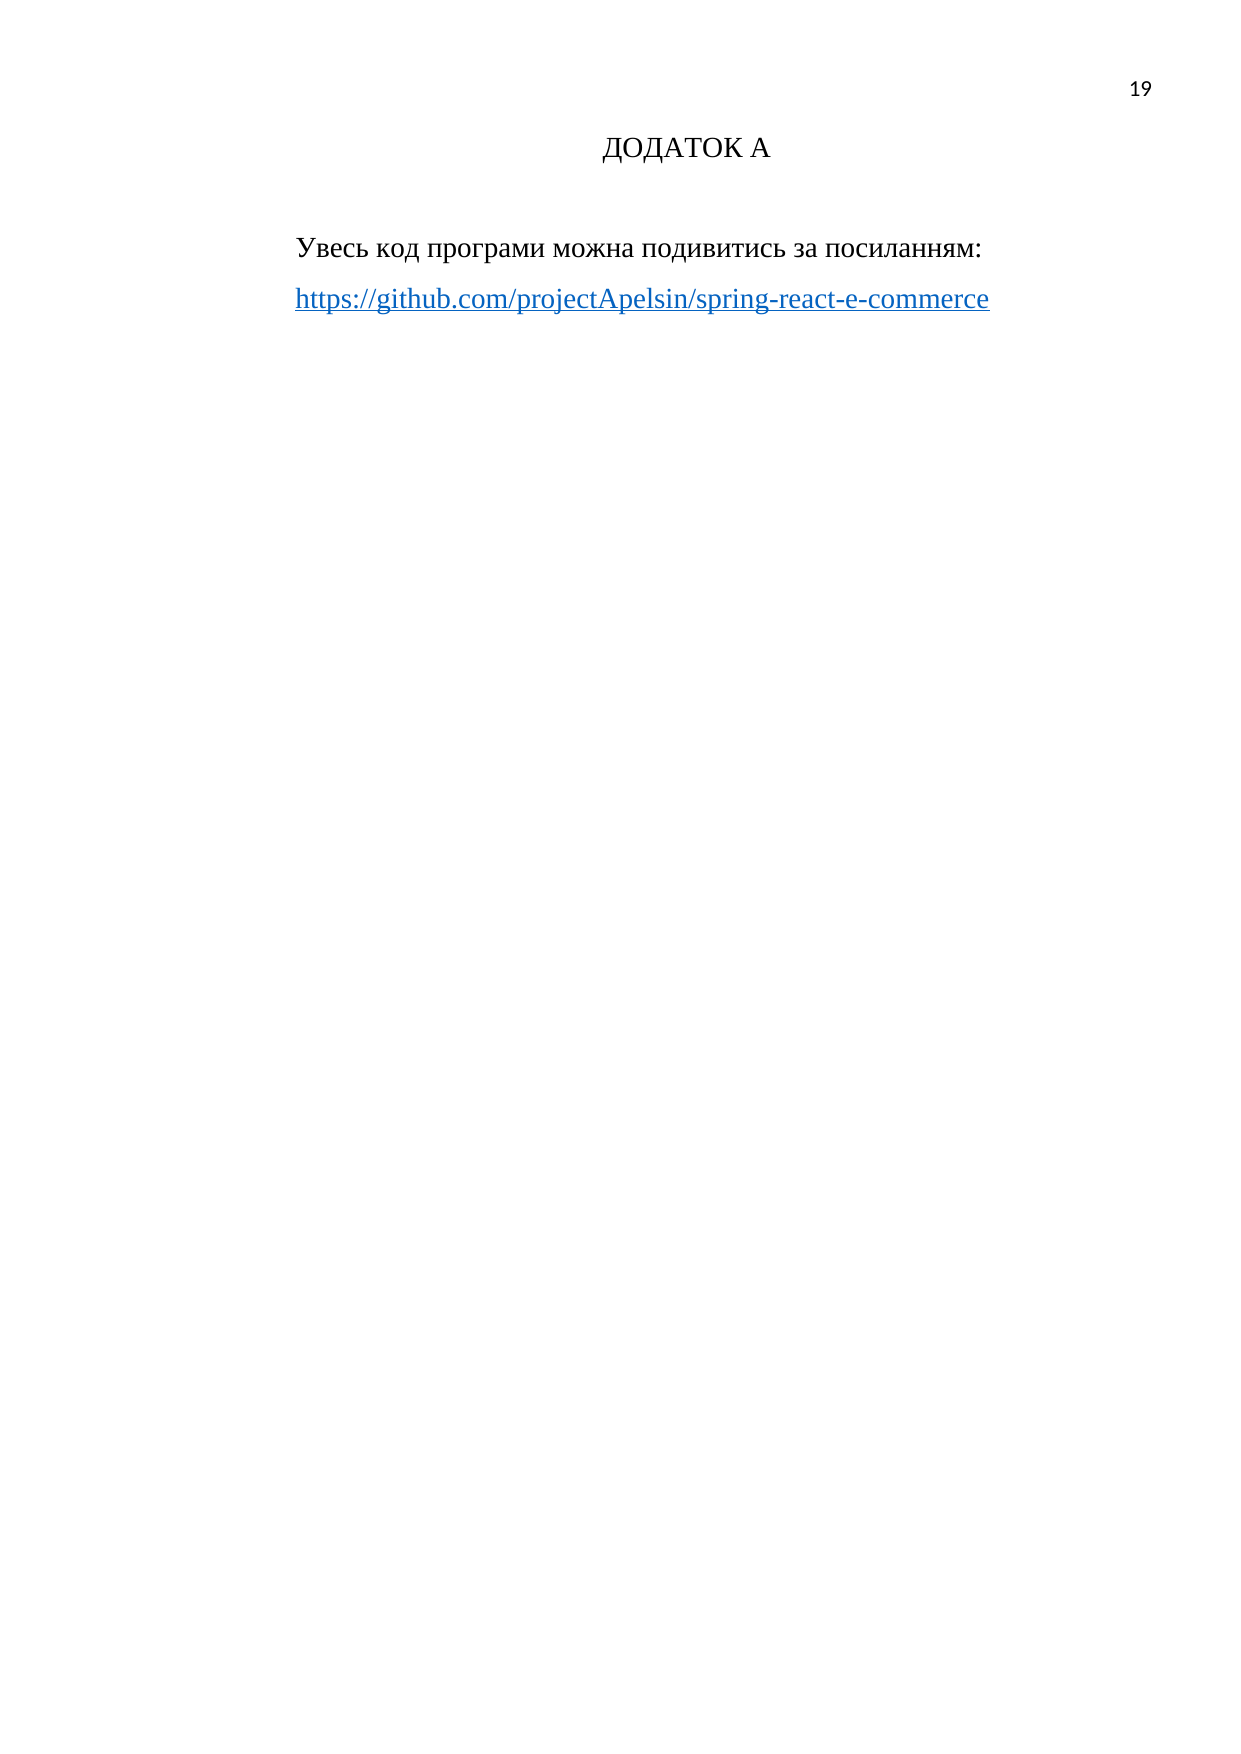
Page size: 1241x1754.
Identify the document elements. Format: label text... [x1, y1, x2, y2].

text https://github.com/projectApelsin/spring-react-e-commerce [221, 281, 1152, 314]
text ДОДАТОК А [148, 130, 1152, 163]
text Увесь код програми можна подивитись за посиланням: [221, 230, 1152, 264]
